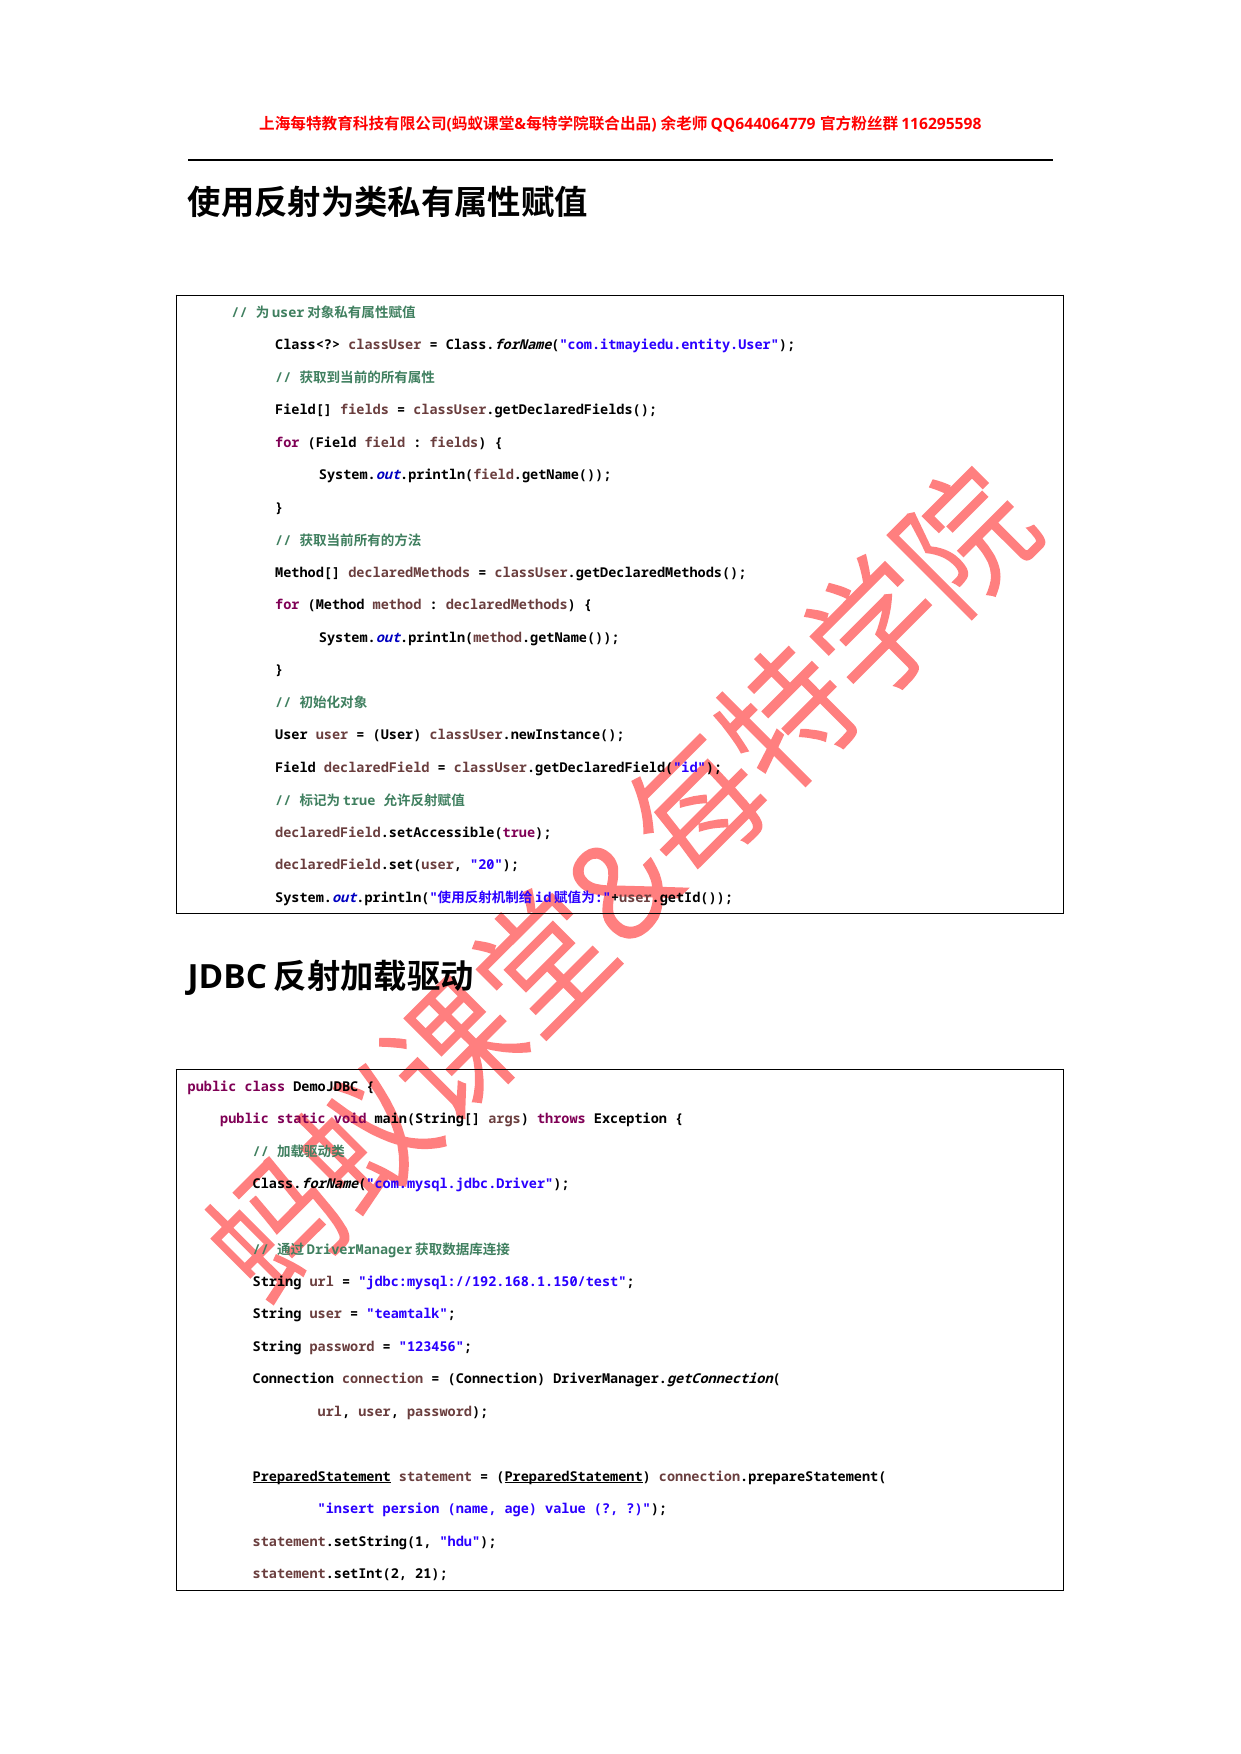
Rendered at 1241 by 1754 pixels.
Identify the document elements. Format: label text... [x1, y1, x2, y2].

table_header // 为user对象私有属性赋值 Class<?> classUser = Class.forName("com.itmayiedu.entity.User"); // 获取到当前的所有属性 Field[] fields = classUser.getDeclaredFields(); for (Field field : fields) { System.out.println(field.getName()); } // 获取当前所有的方法 Method[] declaredMethods = classUser.getDeclaredMethods(); for (Method method : declaredMethods) { System.out.println(method.getName()); } // 初始化对象 User user = (User) classUser.newInstance(); Field declaredField = classUser.getDeclaredField("id"); // 标记为true 允许反射赋值 declaredField.setAccessible(true); declaredField.set(user, "20"); System.out.println("使用反射机制给id赋值为:"+user.getId()); [177, 296, 1063, 913]
subtitle 使用反射为类私有属性赋值 [187, 167, 1053, 232]
subtitle JDBC反射加载驱动 [187, 941, 1053, 1006]
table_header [177, 1070, 1063, 1590]
